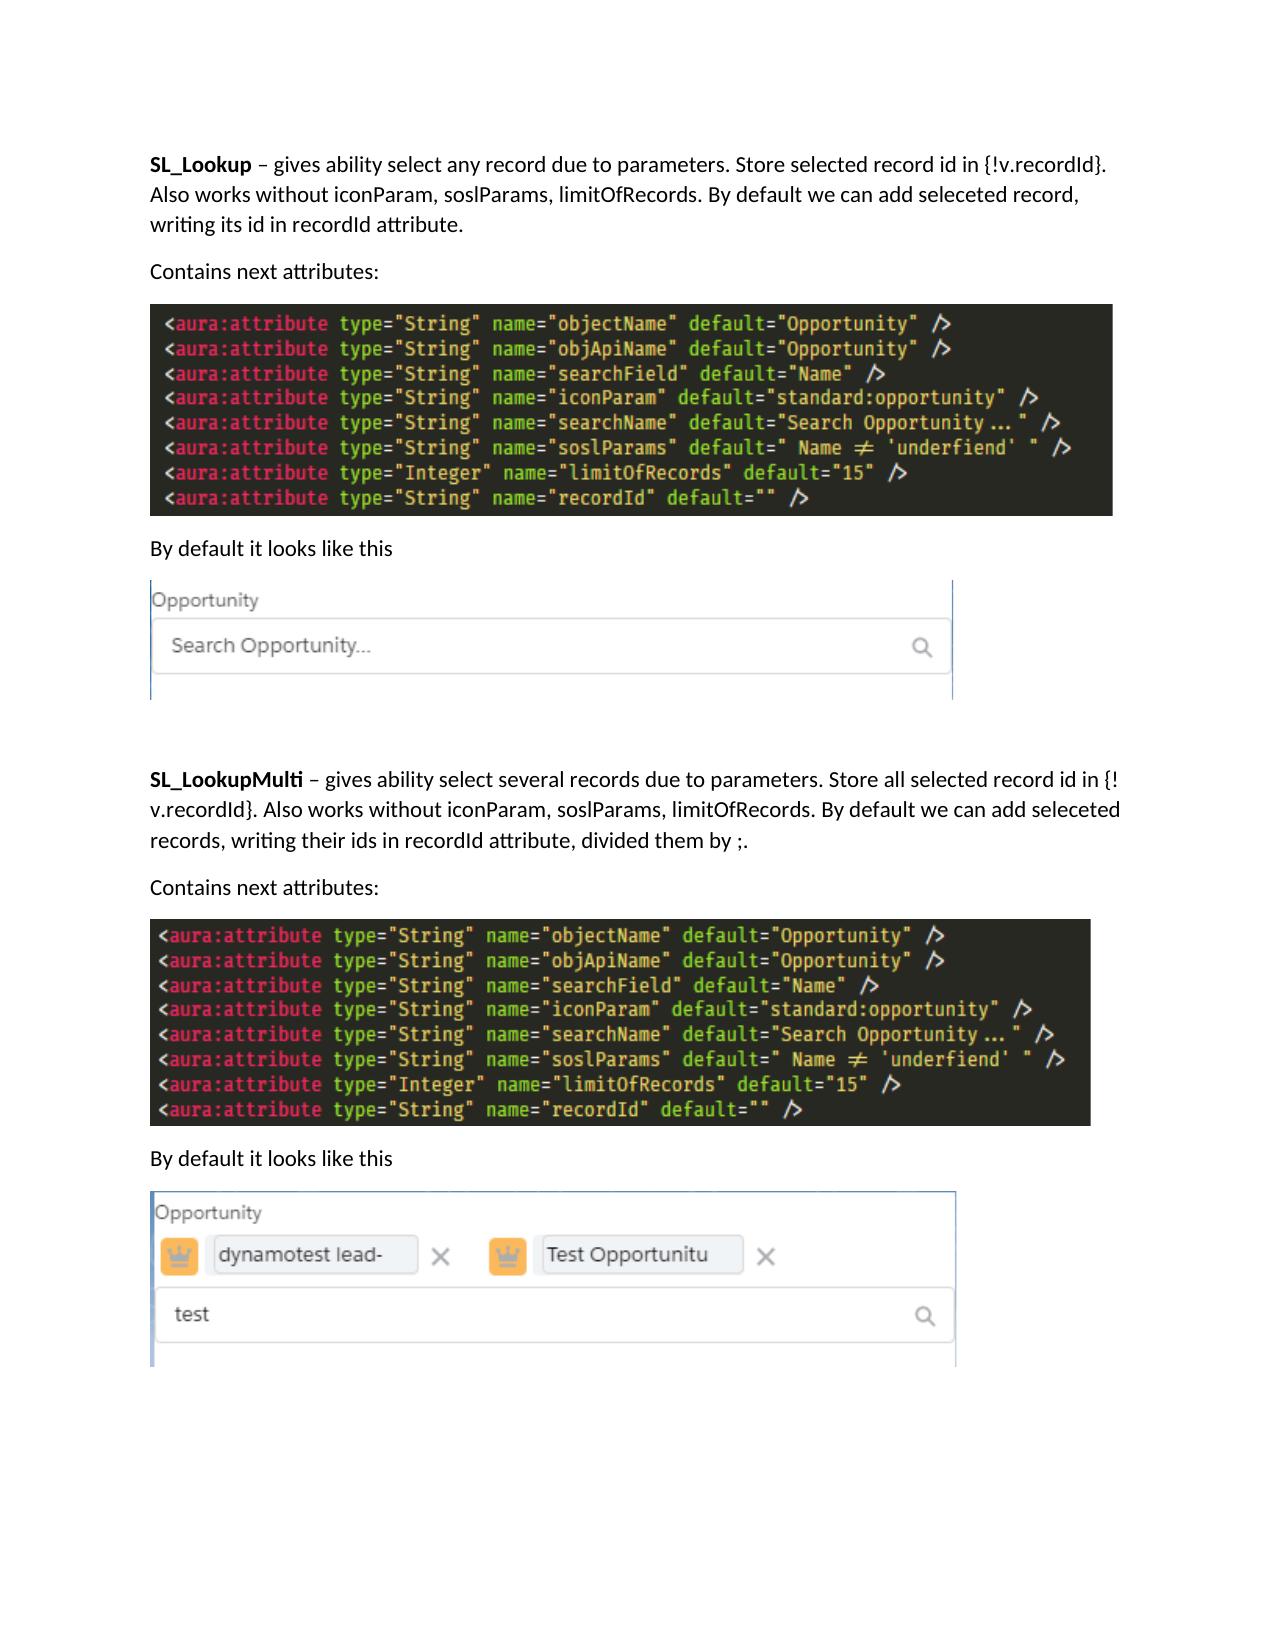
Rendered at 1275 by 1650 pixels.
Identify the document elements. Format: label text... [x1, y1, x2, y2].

text SL_Lookup – gives ability select any record due to parameters. Store selected record id in {!v.recordId}. Also works without iconParam, soslParams, limitOfRecords. By default we can add seleceted record, writing its id in recordId attribute. [150, 150, 1125, 238]
picture [150, 919, 1091, 1126]
text Contains next attributes: [150, 873, 1125, 901]
text SL_LookupMulti – gives ability select several records due to parameters. Store all selected record id in {!v.recordId}. Also works without iconParam, soslParams, limitOfRecords. By default we can add seleceted records, writing their ids in recordId attribute, divided them by ;. [150, 765, 1125, 854]
picture [150, 1191, 957, 1367]
text Contains next attributes: [150, 257, 1125, 285]
text By default it looks like this [150, 534, 1125, 562]
text By default it looks like this [150, 1144, 1125, 1173]
picture [150, 304, 1113, 516]
picture [150, 580, 954, 700]
